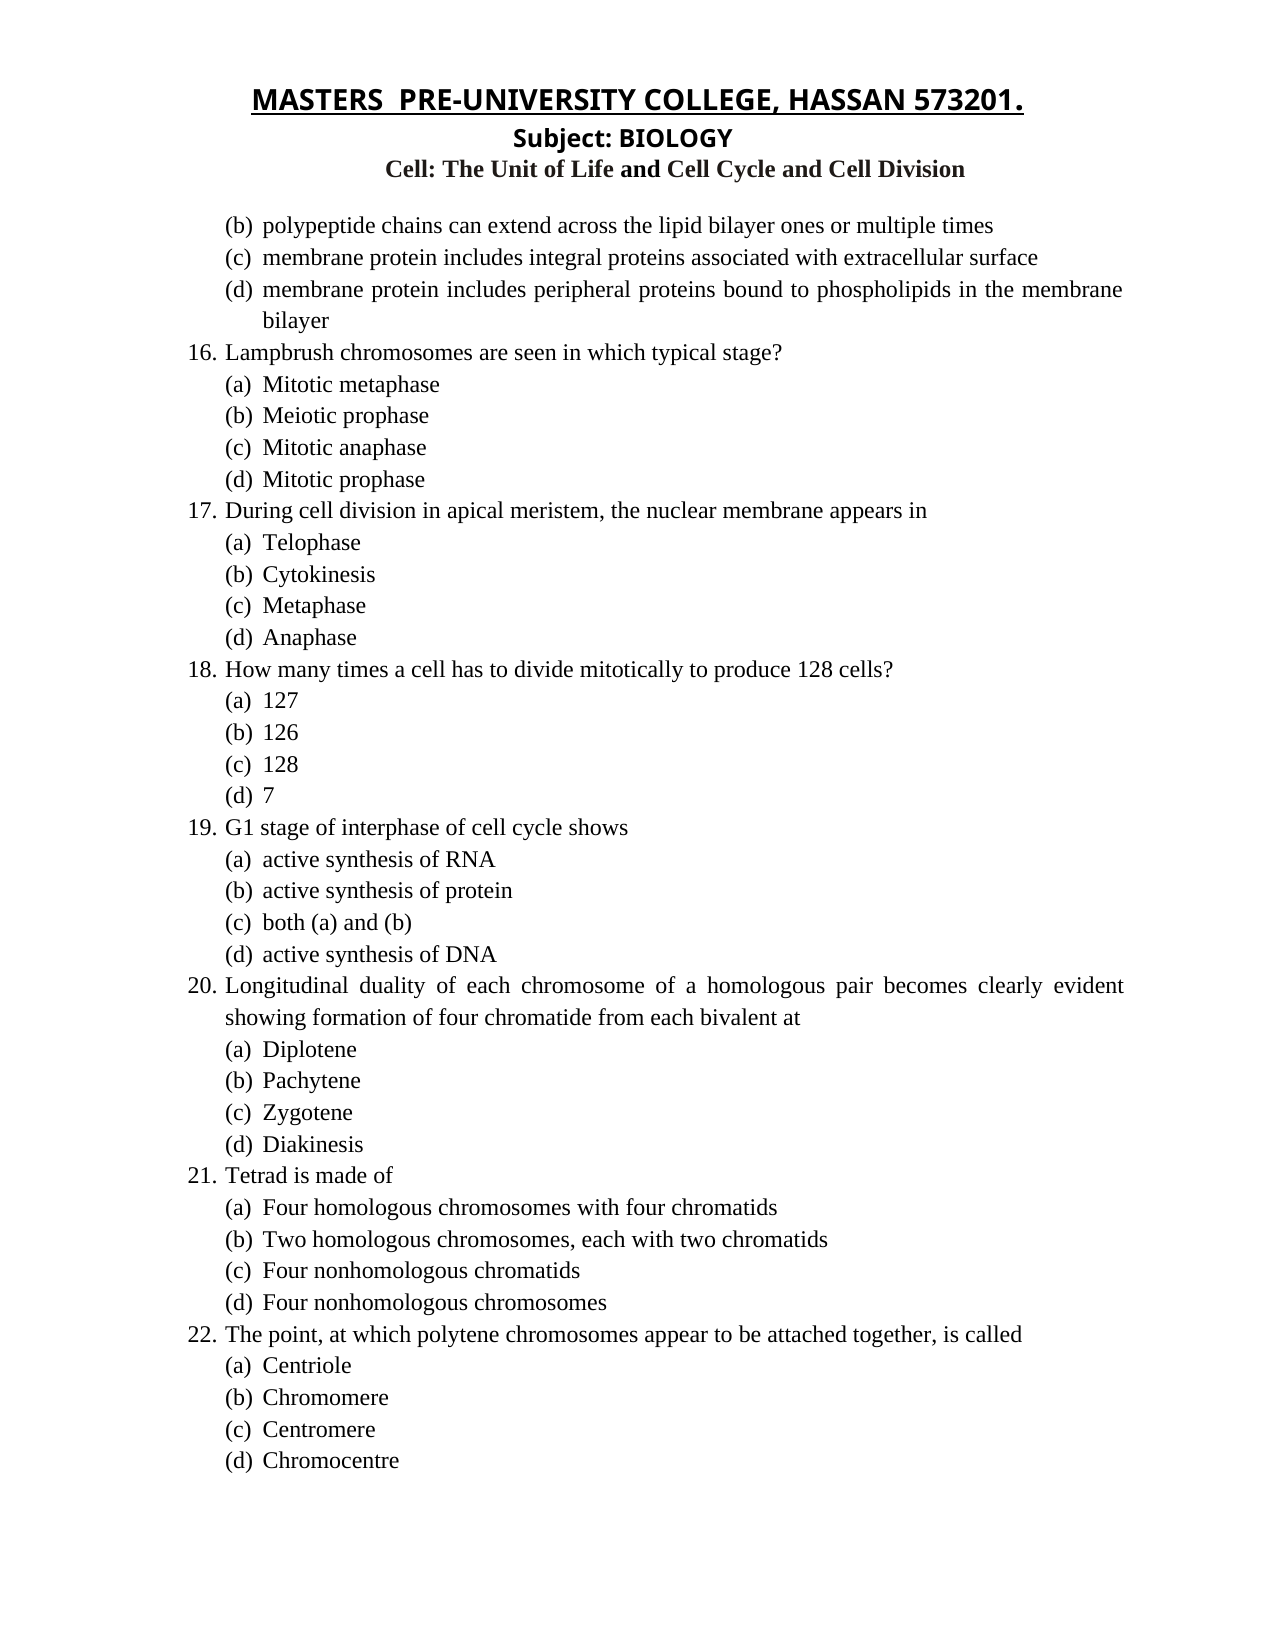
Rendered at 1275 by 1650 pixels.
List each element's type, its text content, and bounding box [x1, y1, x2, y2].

list G1 stage of interphase of cell cycle shows [187, 813, 1125, 841]
list Mitotic prophase [225, 464, 1125, 492]
list Lampbrush chromosomes are seen in which typical stage? [187, 338, 1125, 366]
list Anaphase [225, 623, 1125, 651]
list The point, at which polytene chromosomes appear to be attached together, is called [187, 1319, 1125, 1347]
list membrane protein includes integral proteins associated with extracellular surface [225, 243, 1125, 271]
list Diakinesis [225, 1129, 1125, 1157]
list active synthesis of protein [225, 876, 1125, 904]
list Chromomere [225, 1383, 1125, 1411]
list Tetrad is made of [187, 1161, 1125, 1189]
list Meiotic prophase [225, 401, 1125, 429]
list 127 [225, 686, 1125, 714]
list 128 [225, 749, 1125, 777]
list Longitudinal duality of each chromosome of a homologous pair becomes clearly evident showing formation of four chromatide from each bivalent at [187, 971, 1125, 1031]
list Pachytene [225, 1066, 1125, 1094]
list During cell division in apical meristem, the nuclear membrane appears in [187, 496, 1125, 524]
list Four nonhomologous chromosomes [225, 1288, 1125, 1316]
list membrane protein includes peripheral proteins bound to phospholipids in the membrane bilayer [225, 274, 1125, 334]
list Zygotene [225, 1098, 1125, 1126]
list 7 [225, 781, 1125, 809]
list Telophase [225, 528, 1125, 556]
list Chromocentre [225, 1446, 1125, 1474]
list Centriole [225, 1351, 1125, 1379]
list How many times a cell has to divide mitotically to produce 128 cells? [187, 654, 1125, 682]
list both (a) and (b) [225, 908, 1125, 936]
list Mitotic metaphase [225, 369, 1125, 397]
list 126 [225, 718, 1125, 746]
list Cytokinesis [225, 559, 1125, 587]
list Four homologous chromosomes with four chromatids [225, 1193, 1125, 1221]
list active synthesis of DNA [225, 939, 1125, 967]
list active synthesis of RNA [225, 844, 1125, 872]
list Diplotene [225, 1034, 1125, 1062]
list Two homologous chromosomes, each with two chromatids [225, 1224, 1125, 1252]
list polypeptide chains can extend across the lipid bilayer ones or multiple times [225, 211, 1125, 239]
list Centromere [225, 1414, 1125, 1442]
list Metaphase [225, 591, 1125, 619]
list Mitotic anaphase [225, 433, 1125, 461]
list Four nonhomologous chromatids [225, 1256, 1125, 1284]
